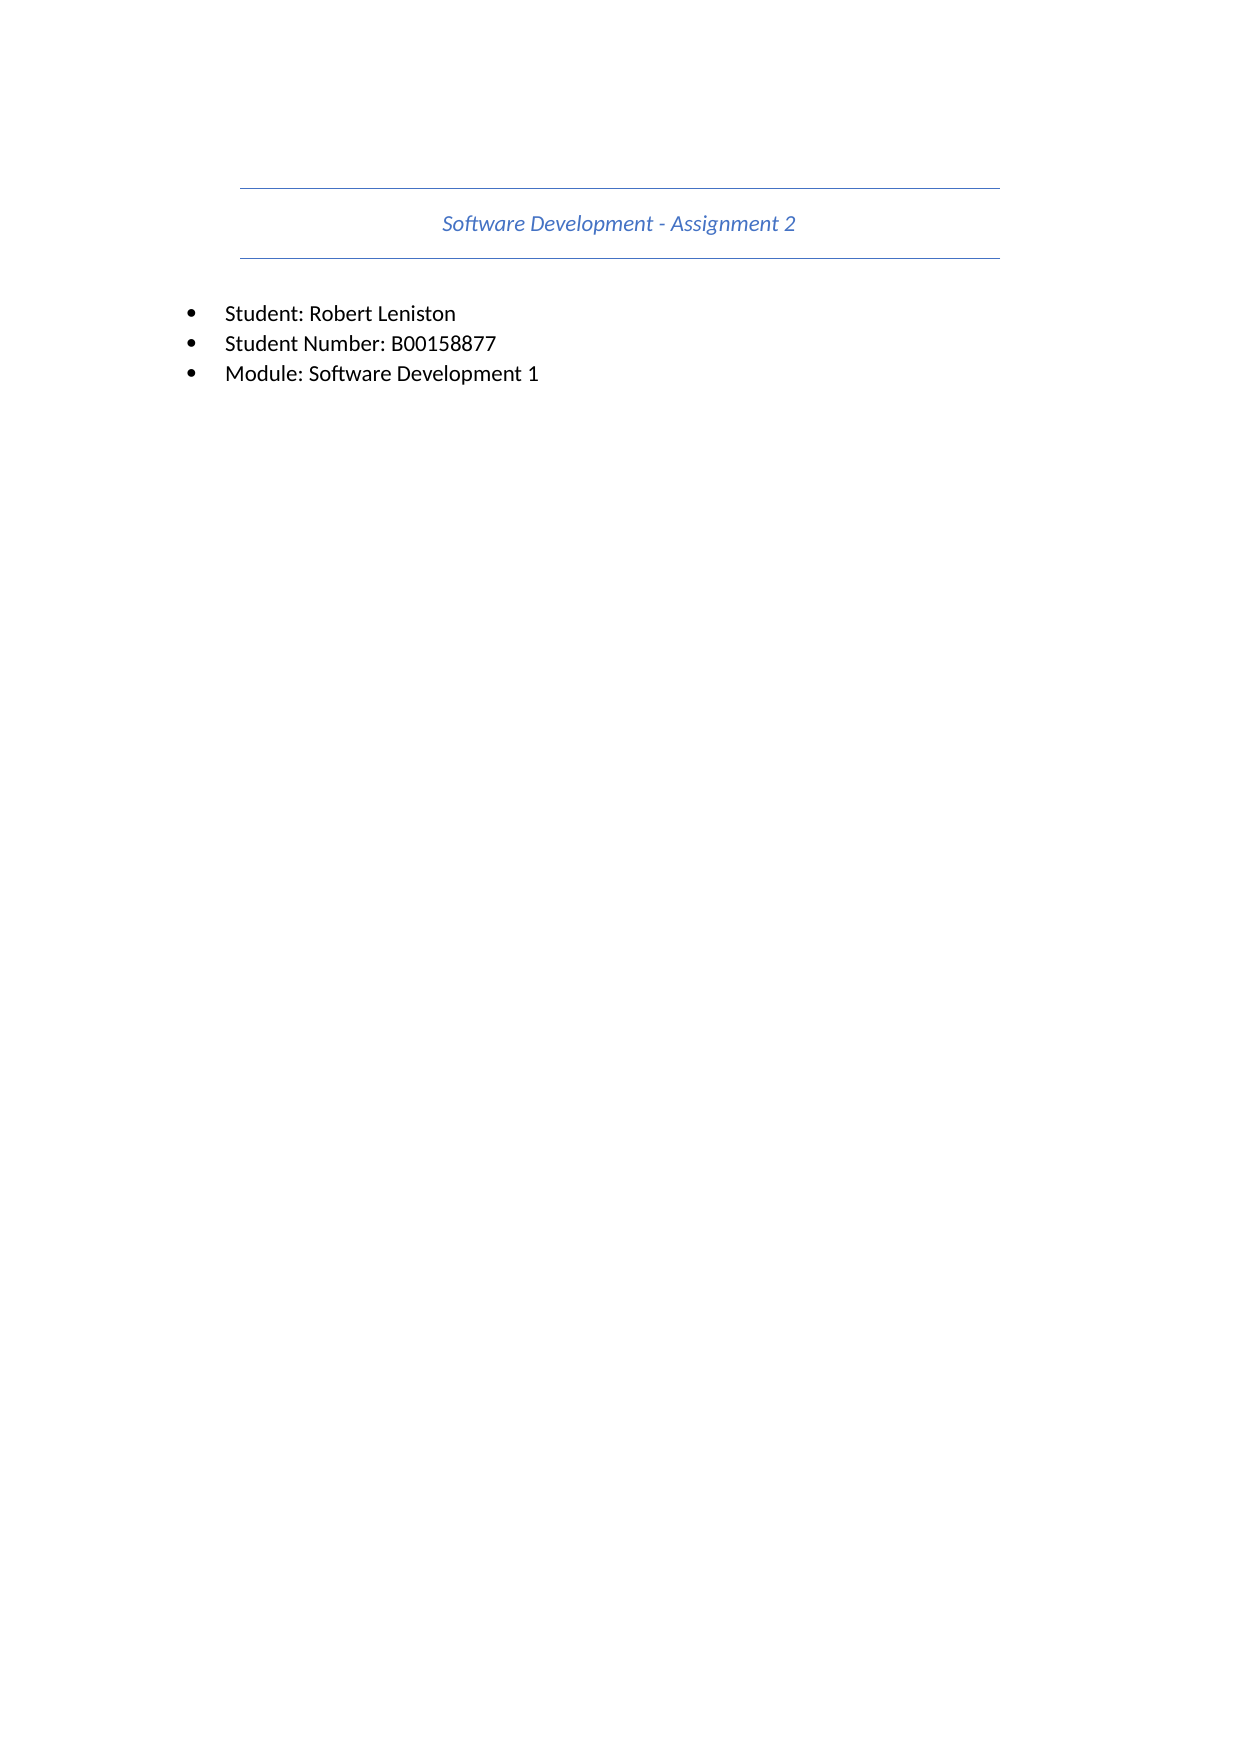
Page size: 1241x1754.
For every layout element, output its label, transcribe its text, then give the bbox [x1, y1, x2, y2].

list Student Number: B00158877 [187, 329, 1090, 357]
text Software Development - Assignment 2 [240, 189, 1000, 258]
list Module: Software Development 1 [187, 359, 1090, 387]
list Student: Robert Leniston [187, 299, 1090, 327]
